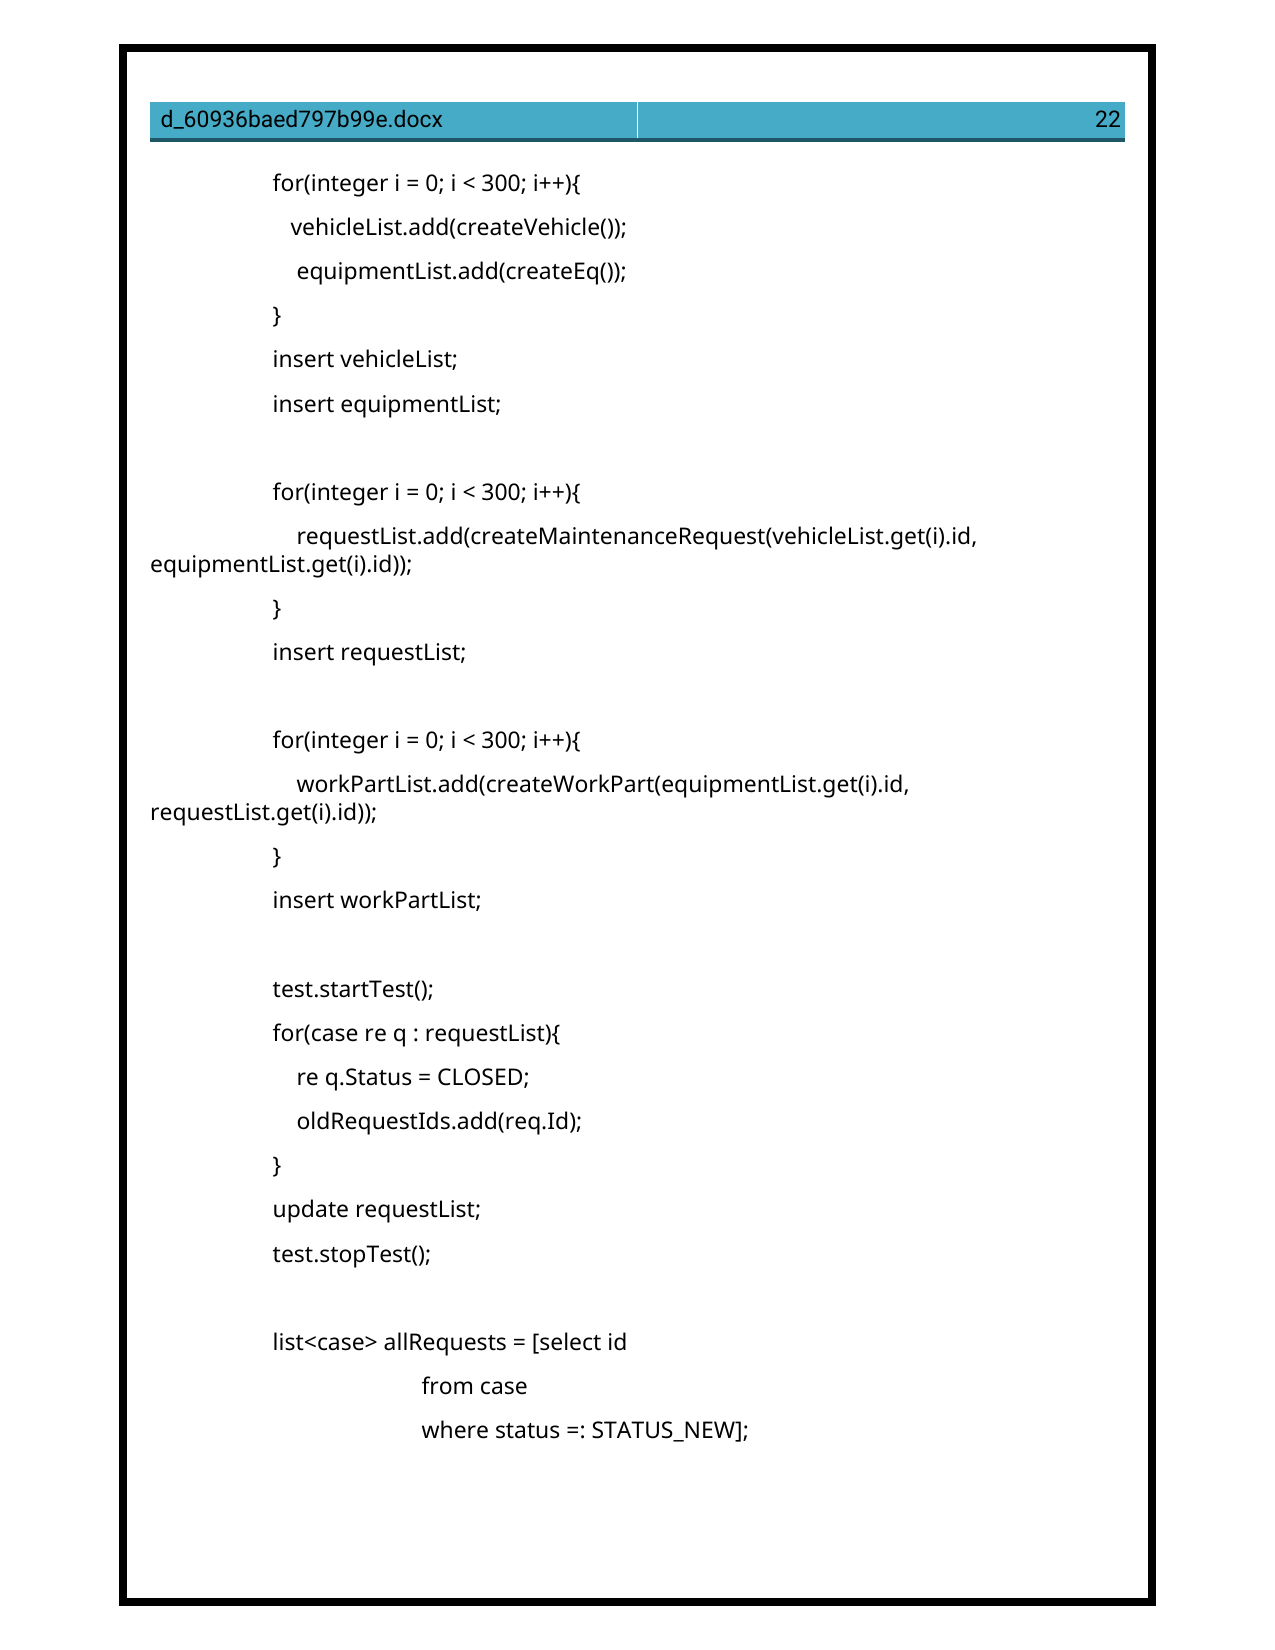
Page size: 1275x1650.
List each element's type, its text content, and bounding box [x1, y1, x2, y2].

text insert vehicleList; [150, 346, 1125, 373]
text workPartList.add(createWorkPart(equipmentList.get(i).id, requestList.get(i).id)); [150, 771, 1125, 826]
text update requestList; [150, 1196, 1125, 1223]
text } [150, 302, 1125, 329]
text vehicleList.add(createVehicle()); [150, 213, 1125, 241]
text } [150, 1152, 1125, 1179]
text for(integer i = 0; i < 300; i++){ [150, 727, 1125, 754]
text where status =: STATUS_NEW]; [150, 1417, 1125, 1444]
text test.stopTest(); [150, 1240, 1125, 1268]
text for(integer i = 0; i < 300; i++){ [150, 478, 1125, 506]
text re q.Status = CLOSED; [150, 1063, 1125, 1091]
text equipmentList.add(createEq()); [150, 258, 1125, 285]
text for(integer i = 0; i < 300; i++){ [150, 169, 1125, 197]
text } [150, 843, 1125, 870]
text requestList.add(createMaintenanceRequest(vehicleList.get(i).id, equipmentList.get(i).id)); [150, 523, 1125, 578]
text test.startTest(); [150, 975, 1125, 1003]
text for(case re q : requestList){ [150, 1019, 1125, 1047]
text insert equipmentList; [150, 390, 1125, 418]
text from case [150, 1373, 1125, 1400]
text } [150, 594, 1125, 622]
text oldRequestIds.add(req.Id); [150, 1108, 1125, 1135]
text insert workPartList; [150, 887, 1125, 914]
text list<case> allRequests = [select id [150, 1328, 1125, 1356]
text insert requestList; [150, 638, 1125, 666]
